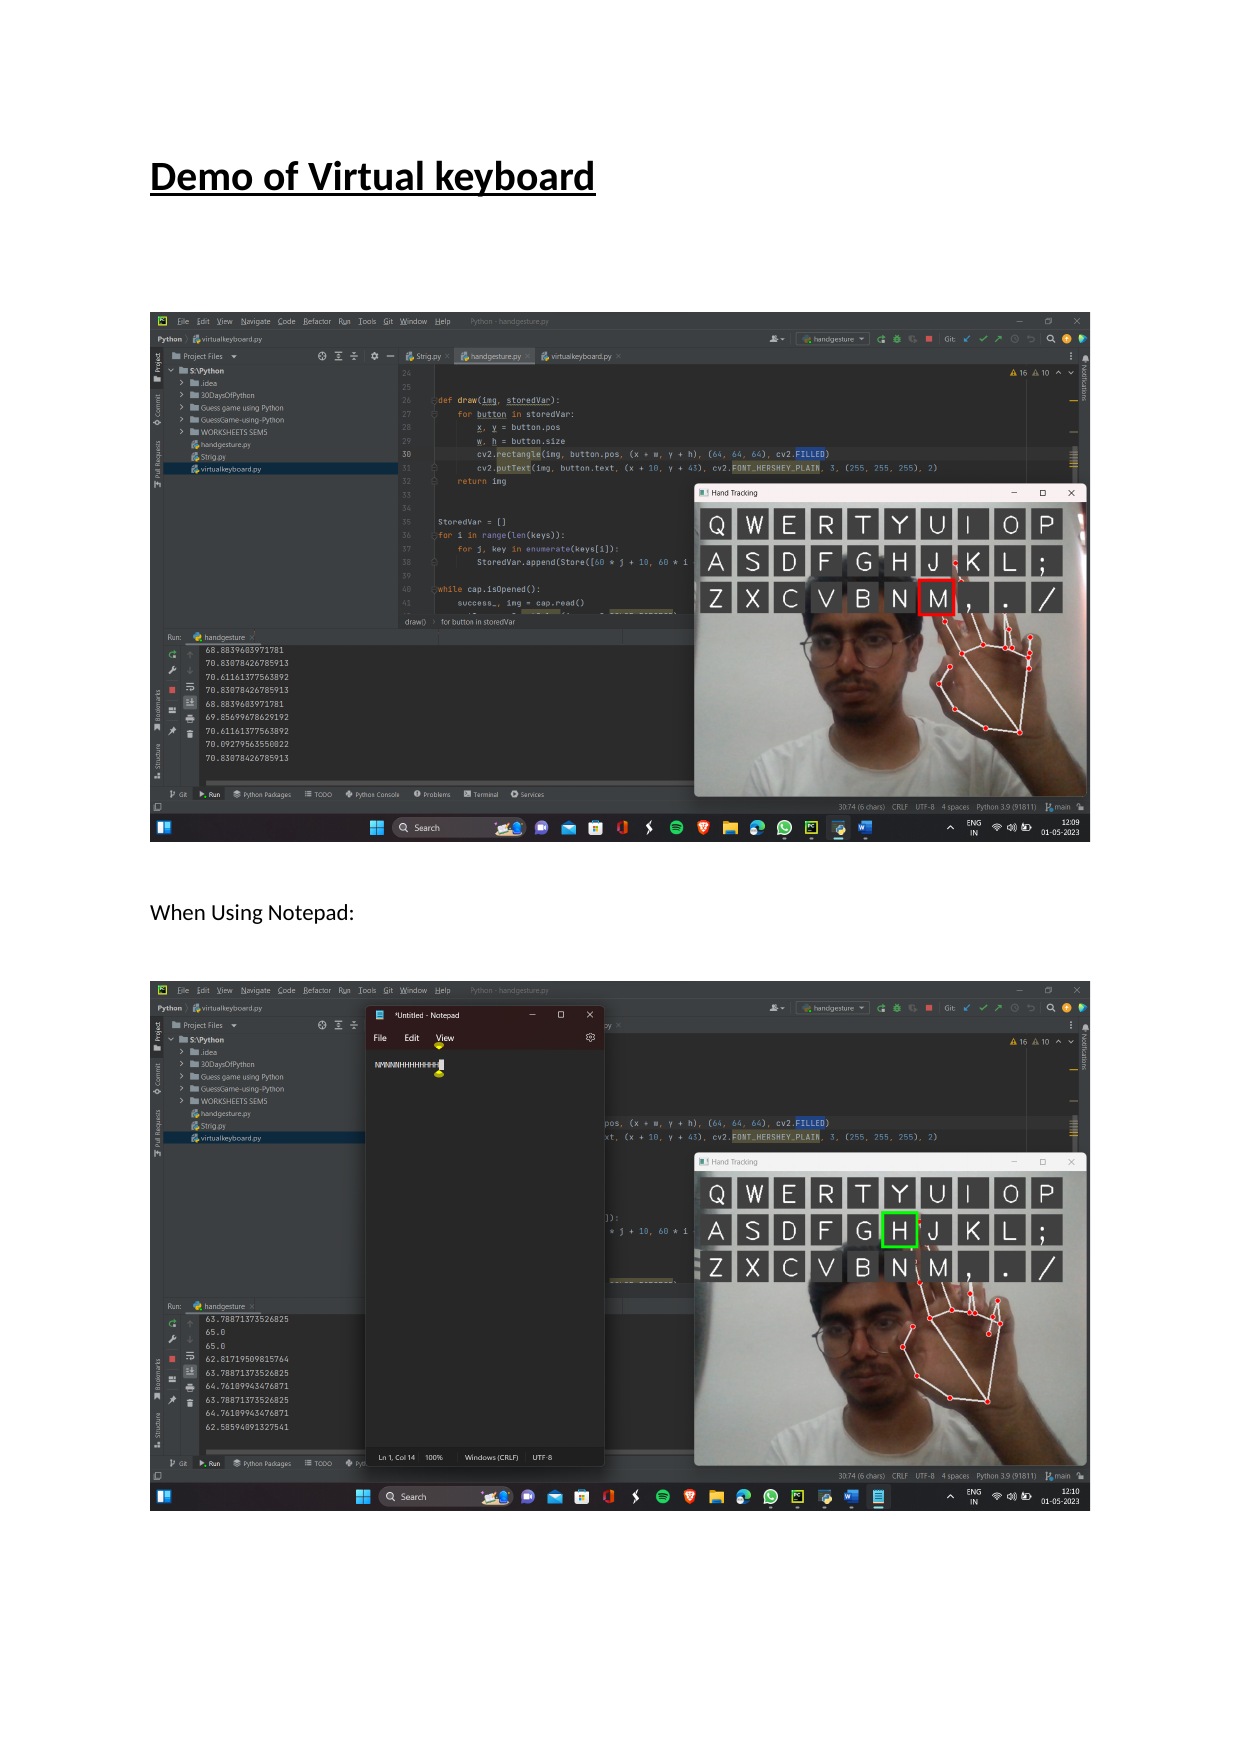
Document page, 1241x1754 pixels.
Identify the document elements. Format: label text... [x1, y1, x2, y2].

text Demo of Virtual keyboard [150, 150, 1090, 201]
text When Using Notepad: [150, 898, 1090, 926]
picture [150, 981, 1091, 1511]
picture [150, 312, 1091, 842]
